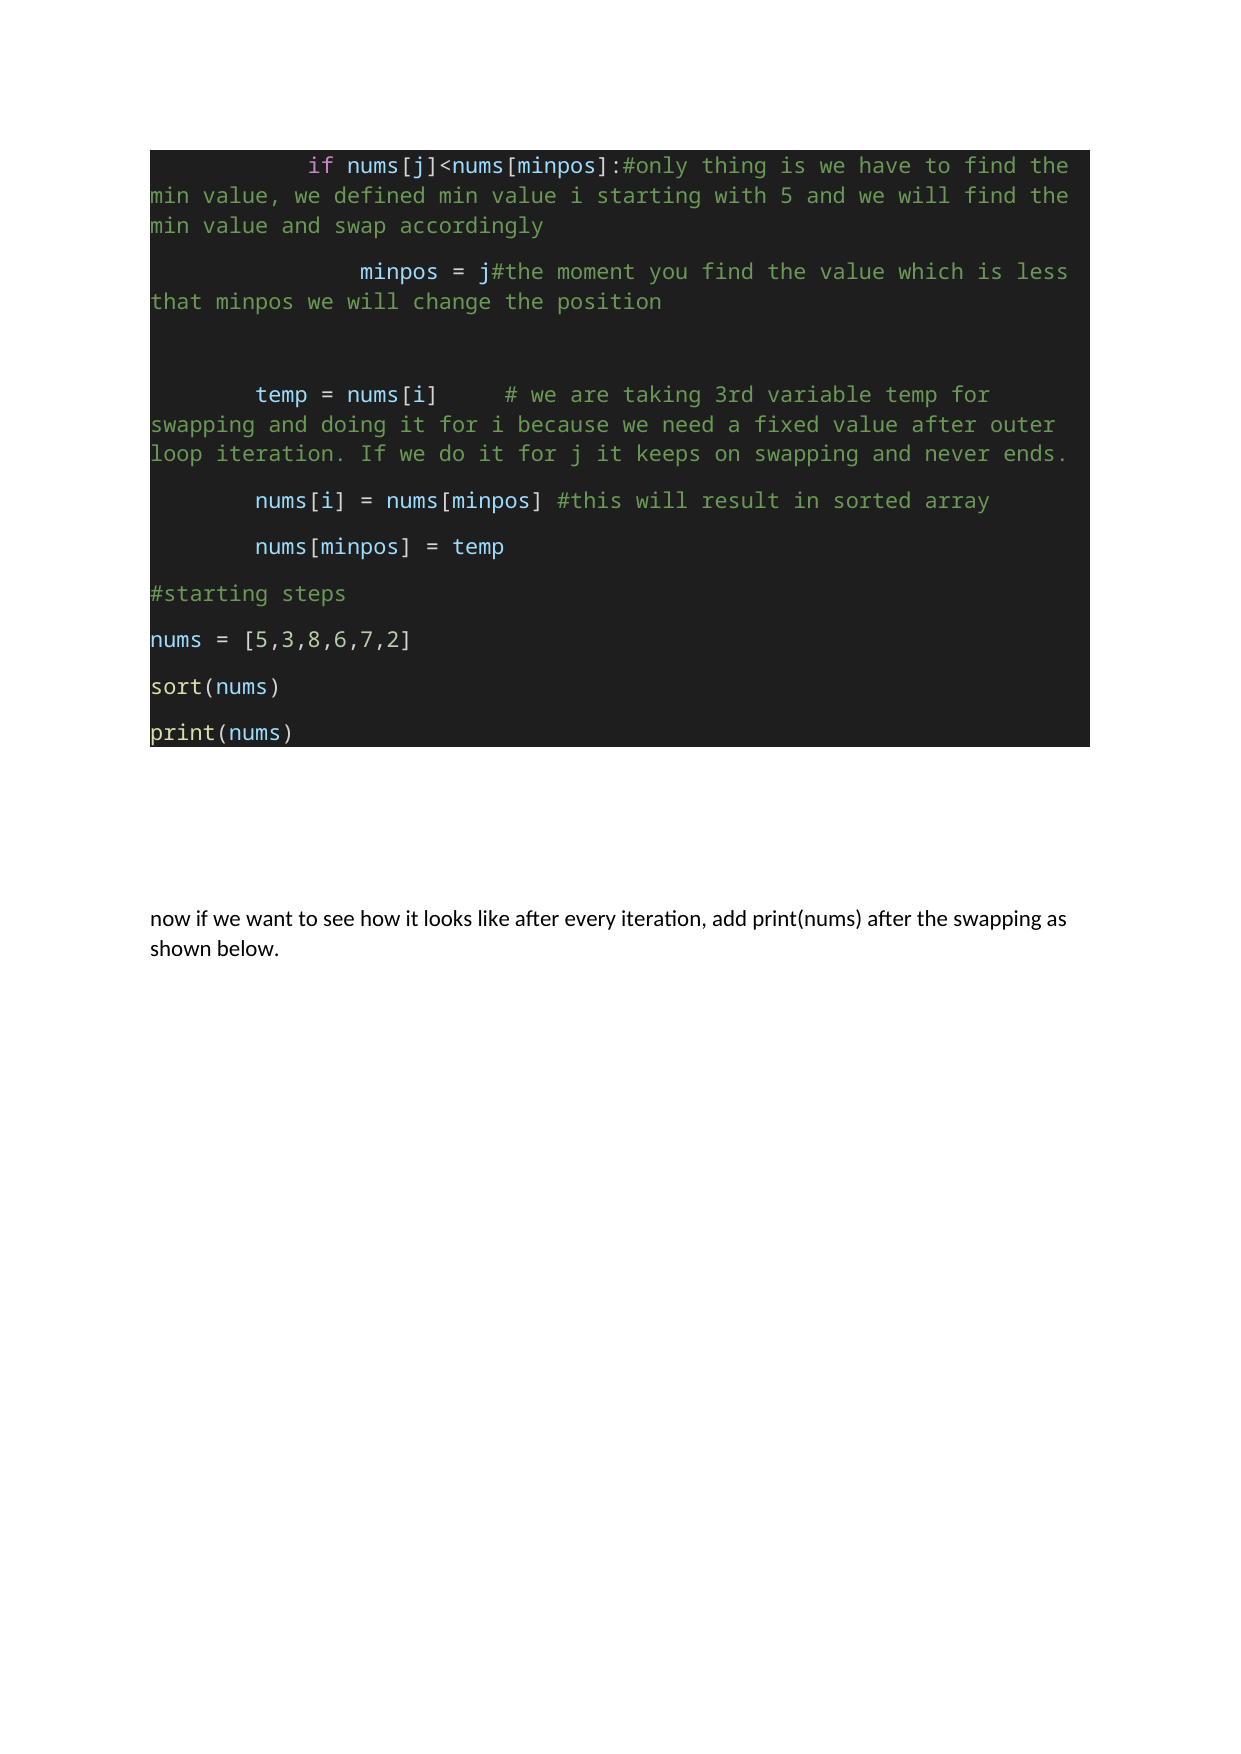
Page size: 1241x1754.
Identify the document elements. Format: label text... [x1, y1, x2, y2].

text if nums[j]<nums[minpos]:#only thing is we have to find the min value, we defined min value i starting with 5 and we will find the min value and swap accordingly [150, 150, 1090, 239]
text now if we want to see how it looks like after every iteration, add print(nums) after the swapping as shown below. [150, 904, 1090, 962]
text temp = nums[i] # we are taking 3rd variable temp for swapping and doing it for i because we need a fixed value after outer loop iteration. If we do it for j it keeps on swapping and never ends. [150, 379, 1090, 468]
text sort(nums) [150, 671, 1090, 700]
text nums = [5,3,8,6,7,2] [150, 624, 1090, 654]
text nums[i] = nums[minpos] #this will result in sorted array [150, 485, 1090, 514]
text minpos = j#the moment you find the value which is less that minpos we will change the position [150, 256, 1090, 316]
text #starting steps [150, 578, 1090, 607]
text nums[minpos] = temp [150, 531, 1090, 561]
text print(nums) [150, 717, 1090, 747]
